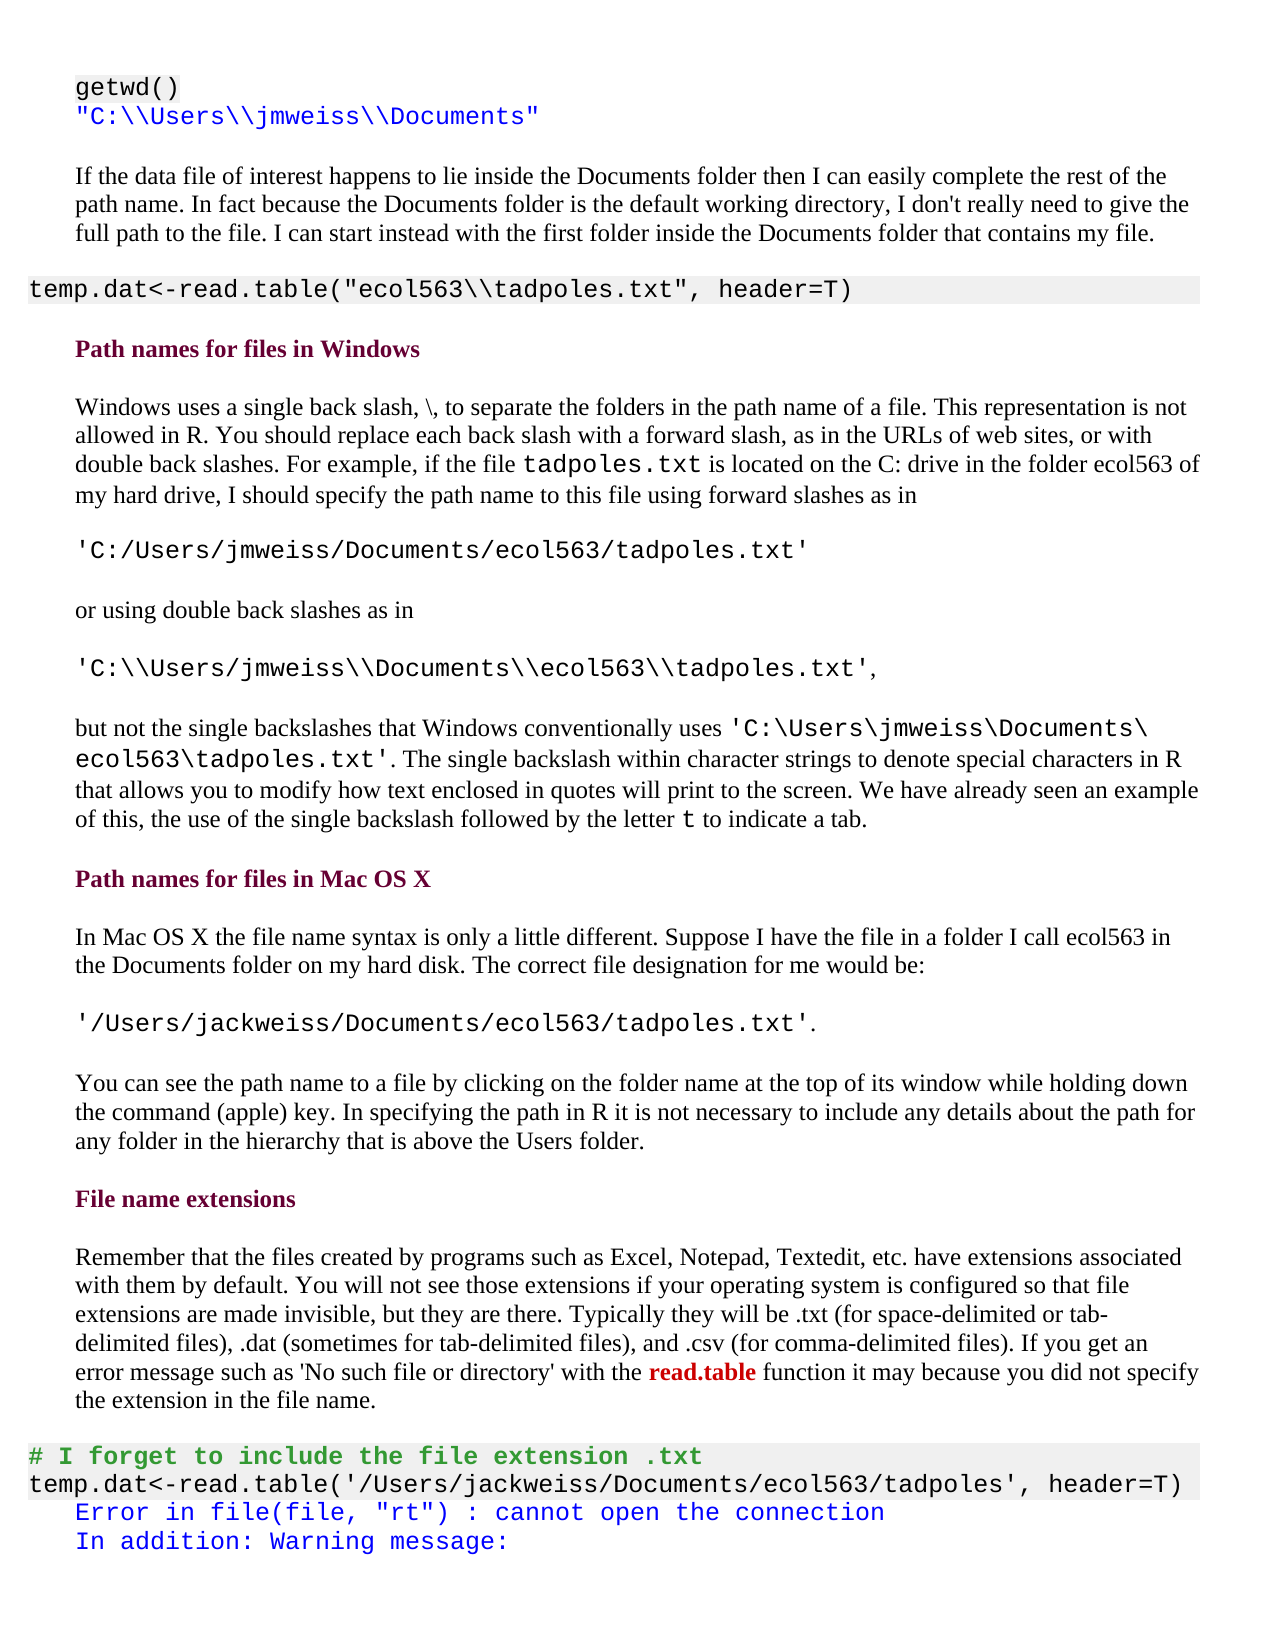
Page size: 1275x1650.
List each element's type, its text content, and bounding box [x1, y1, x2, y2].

text 'C:\\Users/jmweiss\\Documents\\ecol563\\tadpoles.txt', [75, 653, 1200, 684]
text In Mac OS X the file name syntax is only a little different. Suppose I have the file in a folder I call ecol563 in the Documents folder on my hard disk. The correct file designation for me would be: [75, 922, 1200, 979]
text 'C:/Users/jmweiss/Documents/ecol563/tadpoles.txt' [75, 538, 1200, 566]
text Remember that the files created by programs such as Excel, Notepad, Textedit, etc. have extensions associated with them by default. You will not see those extensions if your operating system is configured so that file extensions are made invisible, but they are there. Typically they will be .txt (for space-delimited or tab-delimited files), .dat (sometimes for tab-delimited files), and .csv (for comma-delimited files). If you get an error message such as 'No such file or directory' with the read.table function it may because you did not specify the extension in the file name. [75, 1242, 1200, 1414]
text # I forget to include the file extension .txt [28, 1443, 1200, 1472]
text or using double back slashes as in [75, 595, 1200, 624]
text temp.dat<-read.table('/Users/jackweiss/Documents/ecol563/tadpoles', header=T) [28, 1472, 1200, 1500]
text but not the single backslashes that Windows conventionally uses 'C:\Users\jmweiss\Documents\ecol563\tadpoles.txt'. The single backslash within character strings to denote special characters in R that allows you to modify how text enclosed in quotes will print to the screen. We have already seen an example of this, the use of the single backslash followed by the letter t to indicate a tab. [75, 713, 1200, 834]
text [75, 1500, 1200, 1557]
text You can see the path name to a file by clicking on the folder name at the top of its window while holding down the command (apple) key. In specifying the path in R it is not necessary to include any details about the path for any folder in the hierarchy that is above the Users folder. [75, 1068, 1200, 1154]
text temp.dat<-read.table("ecol563\\tadpoles.txt", header=T) [28, 276, 1200, 304]
text File name extensions [75, 1184, 1200, 1212]
text Path names for files in Windows [75, 334, 1200, 362]
text getwd() "C:\\Users\\jmweiss\\Documents" [75, 75, 1200, 132]
text Path names for files in Mac OS X [75, 864, 1200, 892]
text If the data file of interest happens to lie inside the Documents folder then I can easily complete the rest of the path name. In fact because the Documents folder is the default working directory, I don't really need to give the full path to the file. I can start instead with the first folder inside the Documents folder that contains my file. [75, 161, 1200, 247]
text '/Users/jackweiss/Documents/ecol563/tadpoles.txt'. [75, 1008, 1200, 1039]
text Windows uses a single back slash, \, to separate the folders in the path name of a file. This representation is not allowed in R. You should replace each back slash with a forward slash, as in the URLs of web sites, or with double back slashes. For example, if the file tadpoles.txt is located on the C: drive in the folder ecol563 of my hard drive, I should specify the path name to this file using forward slashes as in [75, 392, 1200, 509]
